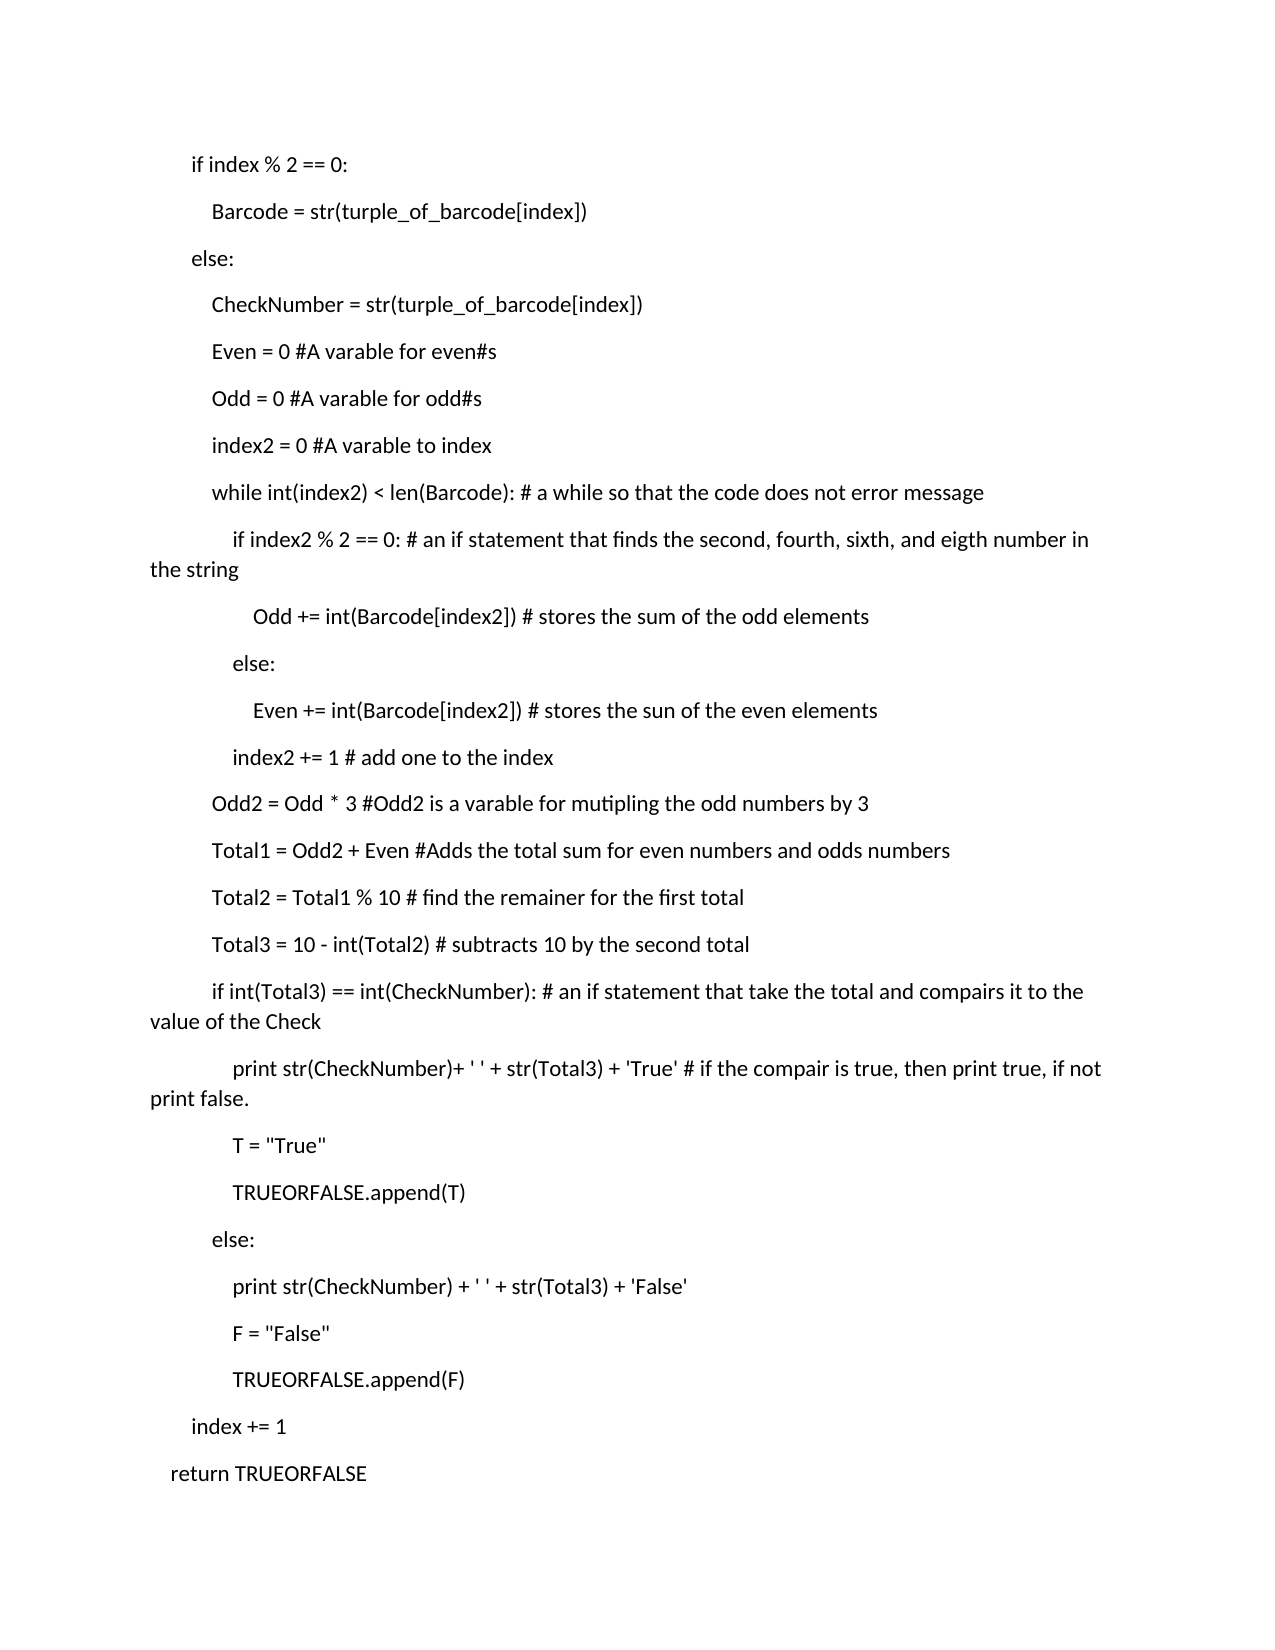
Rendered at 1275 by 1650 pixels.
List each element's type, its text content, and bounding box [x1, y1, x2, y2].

text Even += int(Barcode[index2]) # stores the sun of the even elements [150, 696, 1125, 724]
text Barcode = str(turple_of_barcode[index]) [150, 197, 1125, 225]
text Total1 = Odd2 + Even #Adds the total sum for even numbers and odds numbers [150, 836, 1125, 864]
text else: [150, 1225, 1125, 1253]
text Odd2 = Odd * 3 #Odd2 is a varable for mutipling the odd numbers by 3 [150, 789, 1125, 818]
text index2 = 0 #A varable to index [150, 431, 1125, 459]
text T = "True" [150, 1131, 1125, 1159]
text while int(index2) < len(Barcode): # a while so that the code does not error message [150, 478, 1125, 506]
text TRUEORFALSE.append(T) [150, 1178, 1125, 1206]
text Even = 0 #A varable for even#s [150, 337, 1125, 366]
text CheckNumber = str(turple_of_barcode[index]) [150, 291, 1125, 319]
text if int(Total3) == int(CheckNumber): # an if statement that take the total and compairs it to the value of the Check [150, 977, 1125, 1035]
text Odd += int(Barcode[index2]) # stores the sum of the odd elements [150, 602, 1125, 630]
text print str(CheckNumber)+ ' ' + str(Total3) + 'True' # if the compair is true, then print true, if not print false. [150, 1054, 1125, 1112]
text else: [150, 649, 1125, 677]
text index2 += 1 # add one to the index [150, 743, 1125, 771]
text Odd = 0 #A varable for odd#s [150, 384, 1125, 412]
text Total2 = Total1 % 10 # find the remainer for the first total [150, 883, 1125, 911]
text TRUEORFALSE.append(F) [150, 1366, 1125, 1394]
text F = "False" [150, 1319, 1125, 1347]
text if index2 % 2 == 0: # an if statement that finds the second, fourth, sixth, and eigth number in the string [150, 525, 1125, 583]
text else: [150, 244, 1125, 272]
text Total3 = 10 - int(Total2) # subtracts 10 by the second total [150, 930, 1125, 958]
text if index % 2 == 0: [150, 150, 1125, 178]
text return TRUEORFALSE [150, 1459, 1125, 1487]
text index += 1 [150, 1412, 1125, 1441]
text print str(CheckNumber) + ' ' + str(Total3) + 'False' [150, 1272, 1125, 1300]
